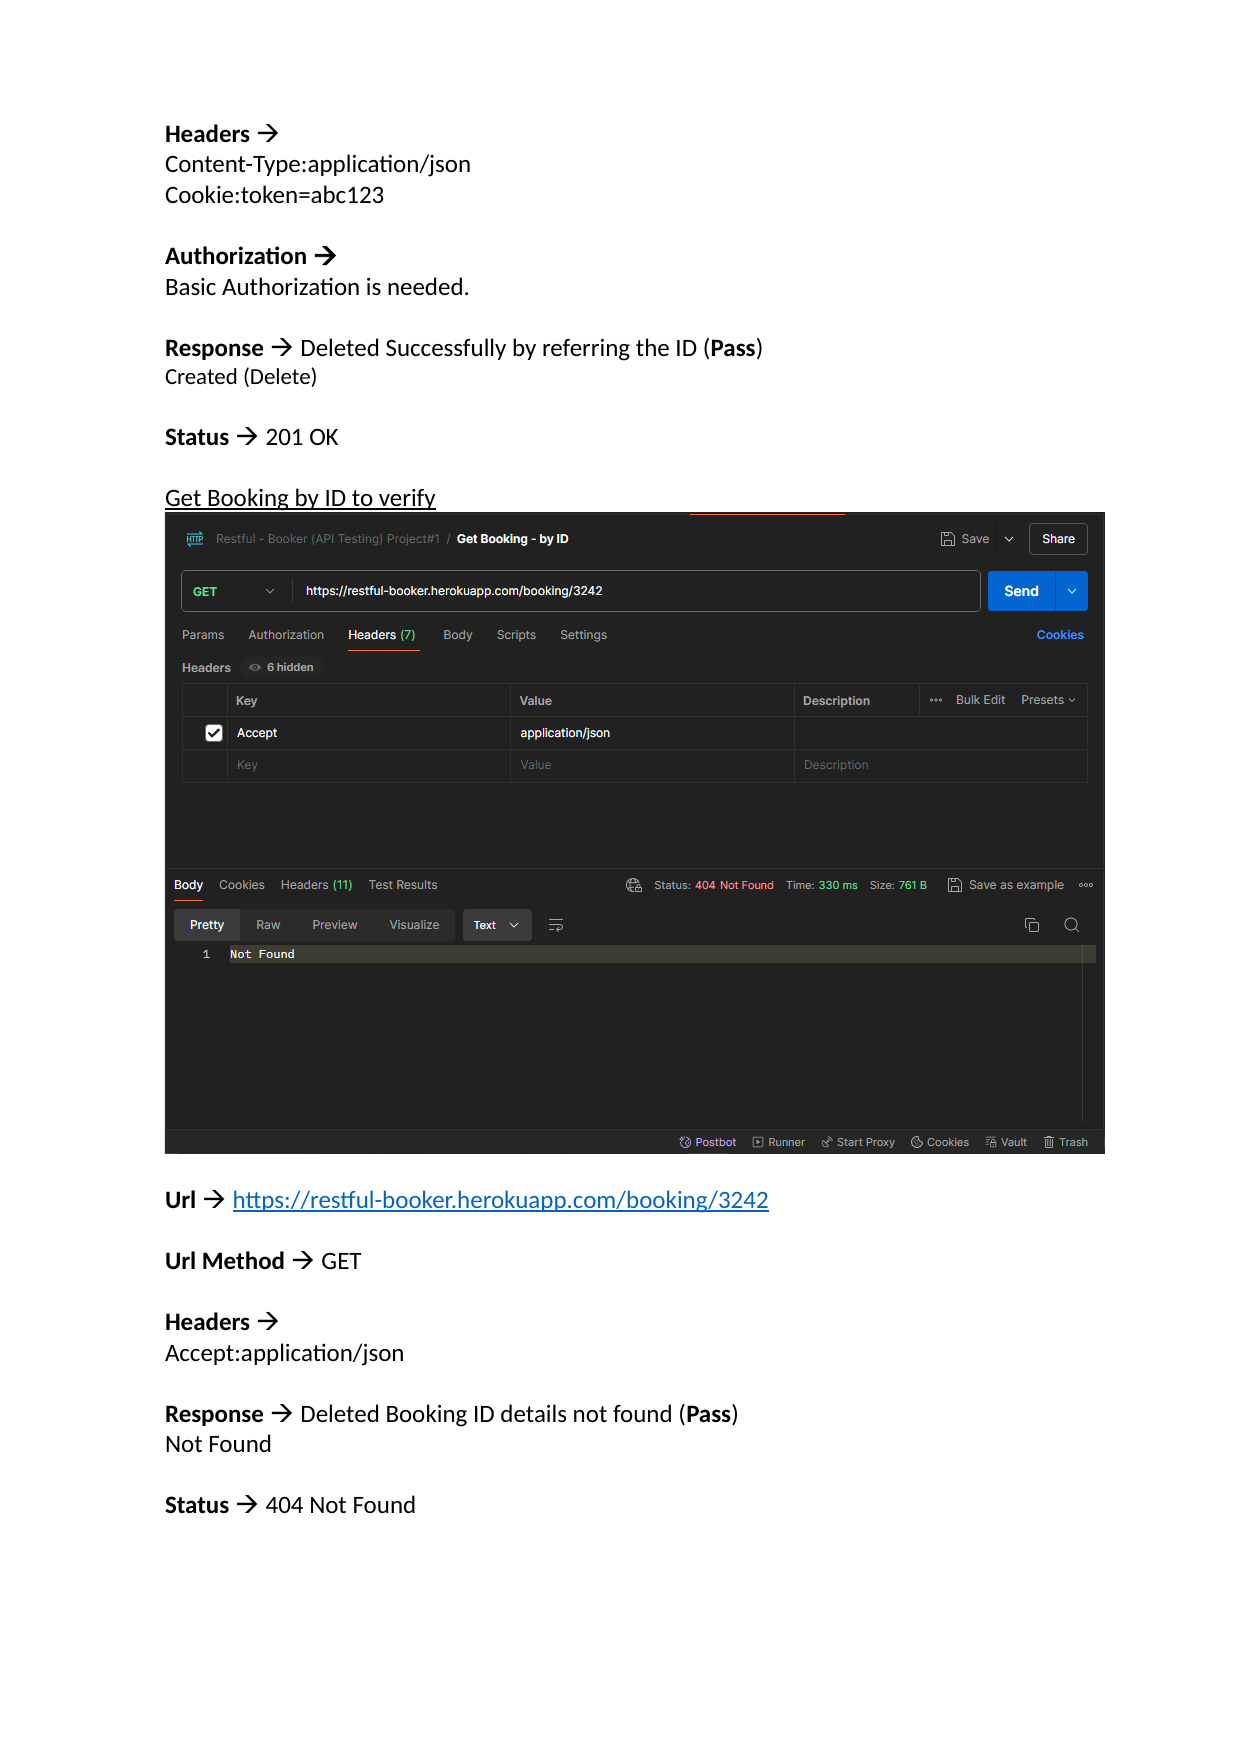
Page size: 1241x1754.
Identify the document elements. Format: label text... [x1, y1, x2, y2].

text Response Deleted Successfully by referring the ID (Pass) [150, 332, 1090, 362]
text Not Found [150, 1428, 1090, 1459]
text Accept:application/json [165, 1337, 1090, 1367]
text Created (Delete) [150, 362, 1090, 390]
picture [164, 512, 1105, 1154]
text Headers [165, 1306, 1090, 1337]
text Url Method GET [165, 1245, 1090, 1276]
text Response Deleted Booking ID details not found (Pass) [150, 1398, 1090, 1428]
text Headers [165, 118, 1090, 149]
text Content-Type:application/json [165, 149, 1090, 179]
text Get Booking by ID to verify [165, 482, 1090, 512]
text Status 201 OK [165, 421, 1090, 451]
text Authorization [165, 240, 1090, 271]
text Url https://restful-booker.herokuapp.com/booking/3242 [165, 1184, 1090, 1214]
text Cookie:token=abc123 [165, 179, 1090, 210]
text Basic Authorization is needed. [165, 271, 1090, 301]
text Status 404 Not Found [165, 1489, 1090, 1520]
